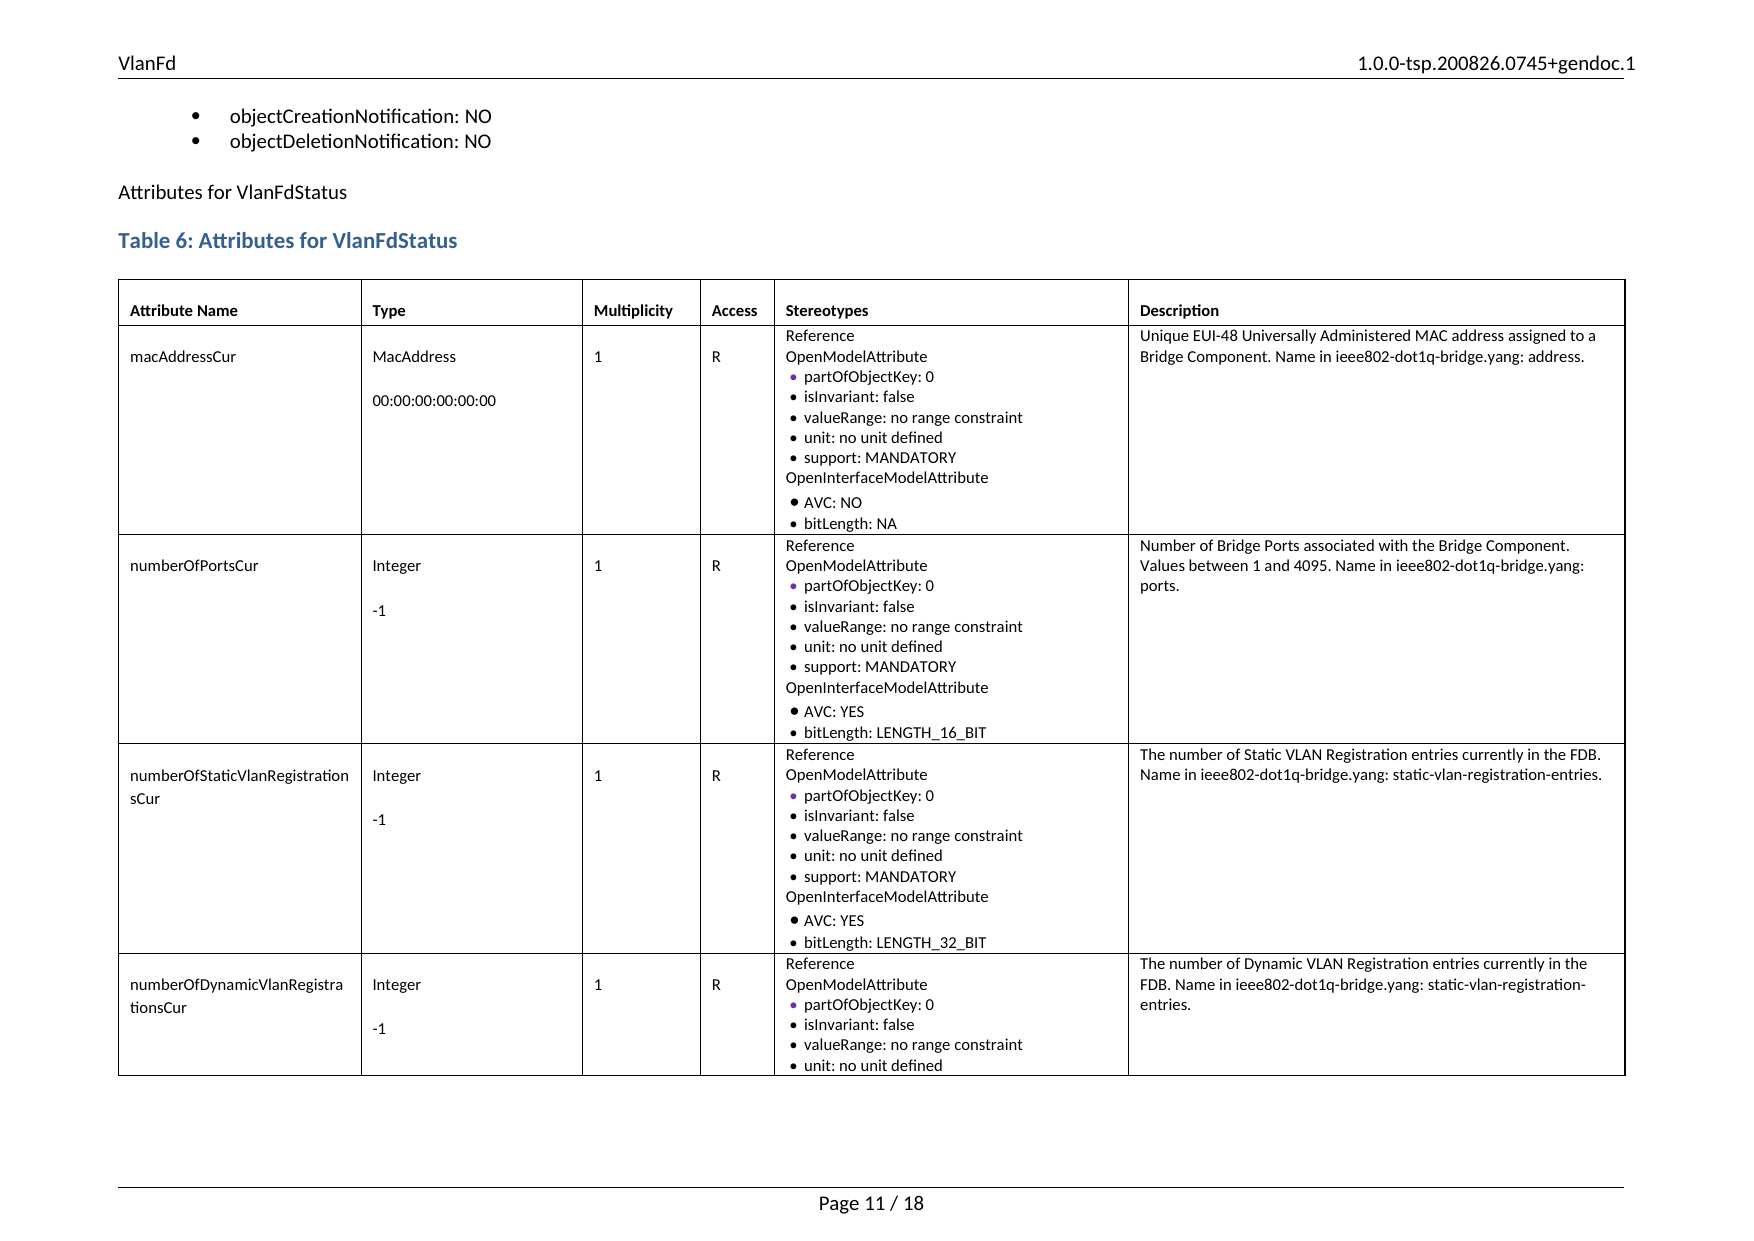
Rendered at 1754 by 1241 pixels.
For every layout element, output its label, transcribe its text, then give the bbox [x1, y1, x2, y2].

table_cell 1 [583, 954, 700, 1075]
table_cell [1129, 954, 1624, 1075]
table_cell R [701, 954, 774, 1075]
table_cell Integer -1 [362, 744, 582, 952]
table_header Multiplicity [583, 280, 700, 324]
table_header Access [701, 280, 774, 324]
table_cell Integer -1 [362, 535, 582, 743]
table_cell 1 [583, 326, 700, 534]
table_cell numberOfPortsCur [119, 535, 361, 743]
table_cell Reference OpenModelAttribute • partOfObjectKey: 0 • isInvariant: false • valueRange: no range constraint • unit: no unit defined • support: MANDATORY OpenInterfaceModelAttribute • AVC: YES • bitLength: LENGTH_16_BIT [775, 535, 1128, 743]
table_cell R [701, 535, 774, 743]
table_header Stereotypes [775, 280, 1128, 324]
table_cell 1 [583, 744, 700, 952]
table_header Type [362, 280, 582, 324]
table_cell R [701, 744, 774, 952]
table_cell 1 [583, 535, 700, 743]
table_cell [775, 954, 1128, 1075]
table_cell The number of Static VLAN Registration entries currently in the FDB. Name in ieee802-dot1q-bridge.yang: static-vlan-registration-entries. [1129, 744, 1624, 952]
table_cell Unique EUI-48 Universally Administered MAC address assigned to a Bridge Component. Name in ieee802-dot1q-bridge.yang: address. [1129, 326, 1624, 534]
table_cell Number of Bridge Ports associated with the Bridge Component. Values between 1 and 4095. Name in ieee802-dot1q-bridge.yang: ports. [1129, 535, 1624, 743]
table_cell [119, 954, 361, 1075]
table_cell Reference OpenModelAttribute • partOfObjectKey: 0 • isInvariant: false • valueRange: no range constraint • unit: no unit defined • support: MANDATORY OpenInterfaceModelAttribute • AVC: NO • bitLength: NA [775, 326, 1128, 534]
table_header Attribute Name [119, 280, 361, 324]
table_cell Integer -1 [362, 954, 582, 1075]
list objectDeletionNotification: NO [192, 129, 1624, 154]
list objectCreationNotification: NO [192, 103, 1624, 129]
table_cell MacAddress 00:00:00:00:00:00 [362, 326, 582, 534]
text Attributes for VlanFdStatus [118, 179, 1624, 205]
table_cell R [701, 326, 774, 534]
table_header Description [1129, 280, 1624, 324]
table_cell numberOfStaticVlanRegistrationsCur [119, 744, 361, 952]
table_cell macAddressCur [119, 326, 361, 534]
